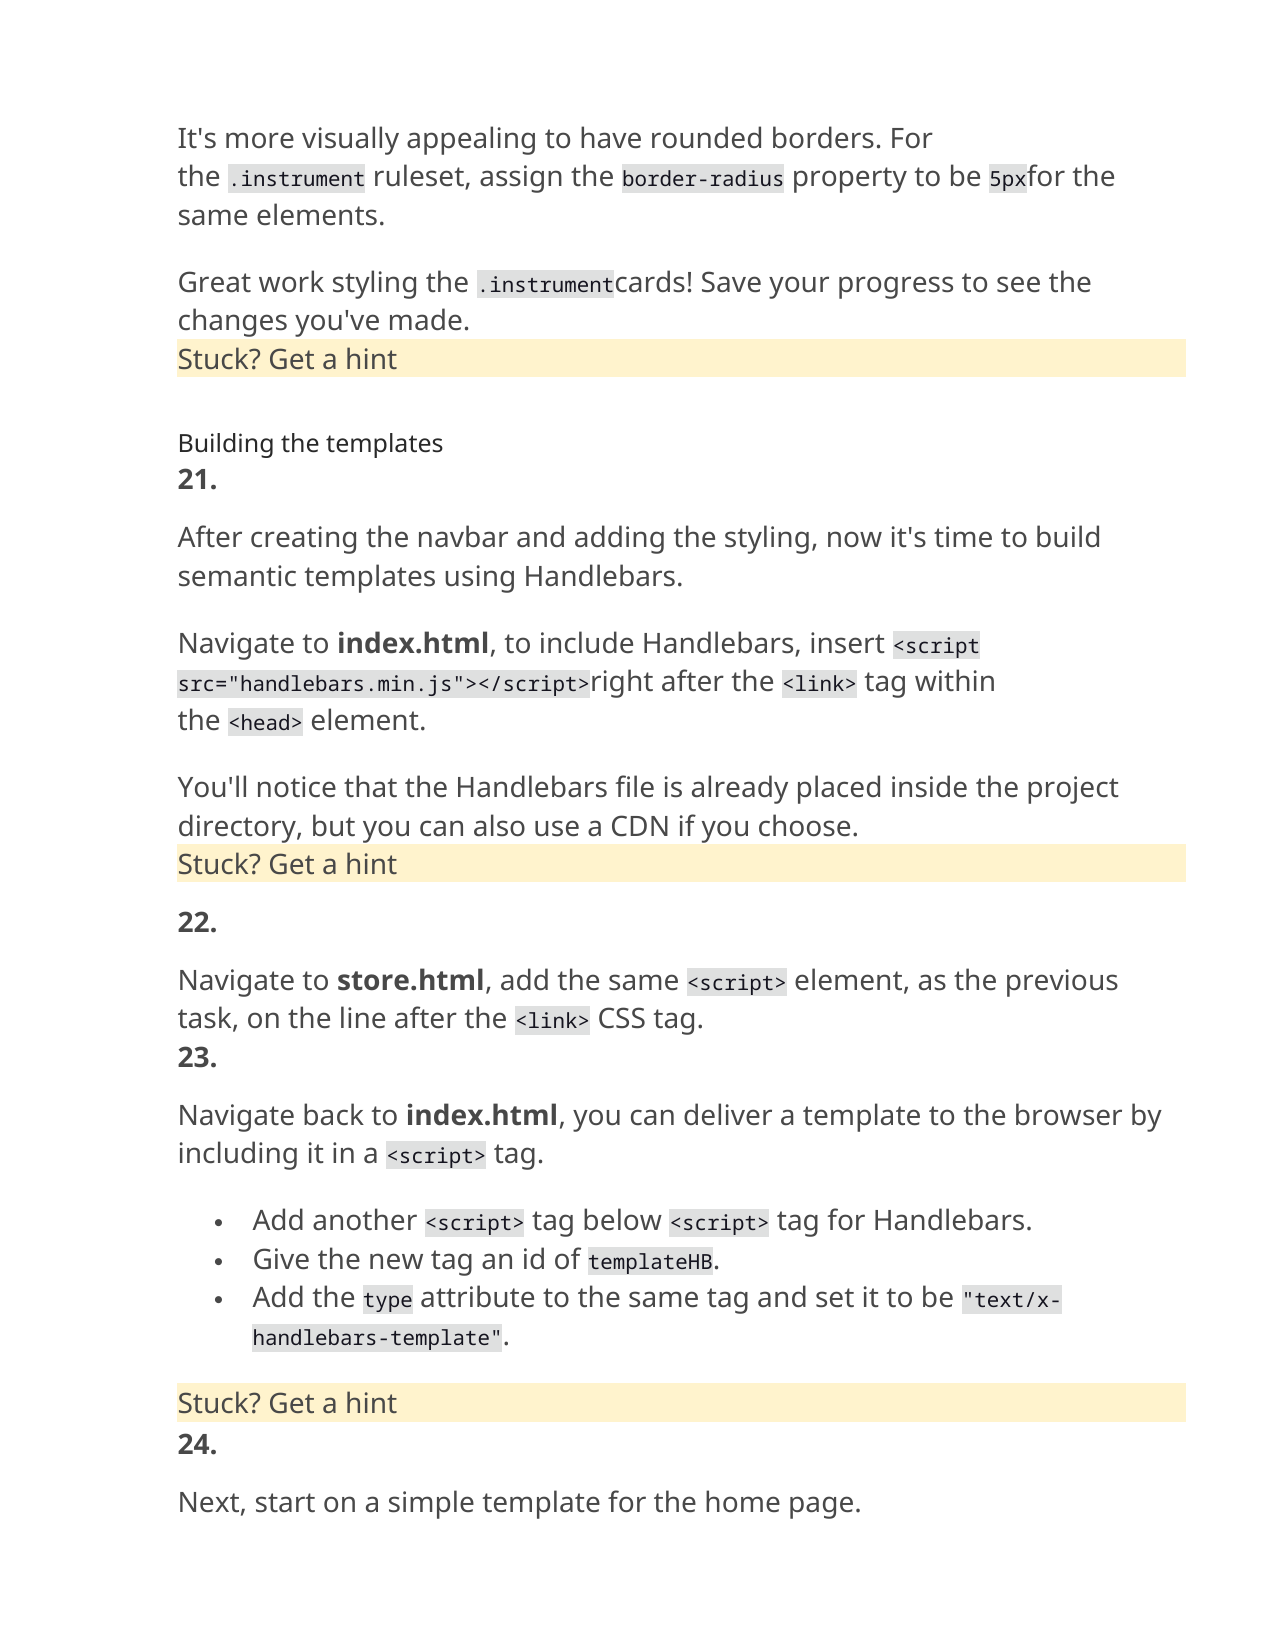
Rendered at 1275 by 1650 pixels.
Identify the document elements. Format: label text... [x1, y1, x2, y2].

text Stuck? Get a hint [177, 339, 1186, 377]
text It's more visually appealing to have rounded borders. For the .instrument ruleset, assign the border-radius property to be 5pxfor the same elements. [177, 118, 1186, 233]
text You'll notice that the Handlebars file is already placed inside the project directory, but you can also use a CDN if you choose. [177, 767, 1186, 844]
text Navigate back to index.html, you can deliver a template to the browser by including it in a <script> tag. [177, 1095, 1186, 1172]
text 21. [177, 459, 1186, 498]
text 22. [177, 902, 1186, 941]
text Stuck? Get a hint [177, 1383, 1186, 1422]
text Stuck? Get a hint [177, 844, 1186, 882]
text Navigate to index.html, to include Handlebars, insert <script src="handlebars.min.js"></script>right after the <link> tag within the <head> element. [177, 623, 1186, 738]
list Give the new tag an id of templateHB. [215, 1239, 1186, 1277]
text After creating the navbar and adding the styling, now it's time to build semantic templates using Handlebars. [177, 517, 1186, 594]
text Great work styling the .instrumentcards! Save your progress to see the changes you've made. [177, 262, 1186, 339]
list Add the type attribute to the same tag and set it to be "text/x-handlebars-template". [215, 1277, 1186, 1354]
subtitle Building the templates [177, 397, 1186, 459]
text Navigate to store.html, add the same <script> element, as the previous task, on the line after the <link> CSS tag. [177, 960, 1186, 1037]
text Next, start on a simple template for the home page. [177, 1483, 1186, 1521]
list Add another <script> tag below <script> tag for Handlebars. [215, 1201, 1186, 1239]
text 23. [177, 1037, 1186, 1075]
text 24. [177, 1424, 1186, 1463]
